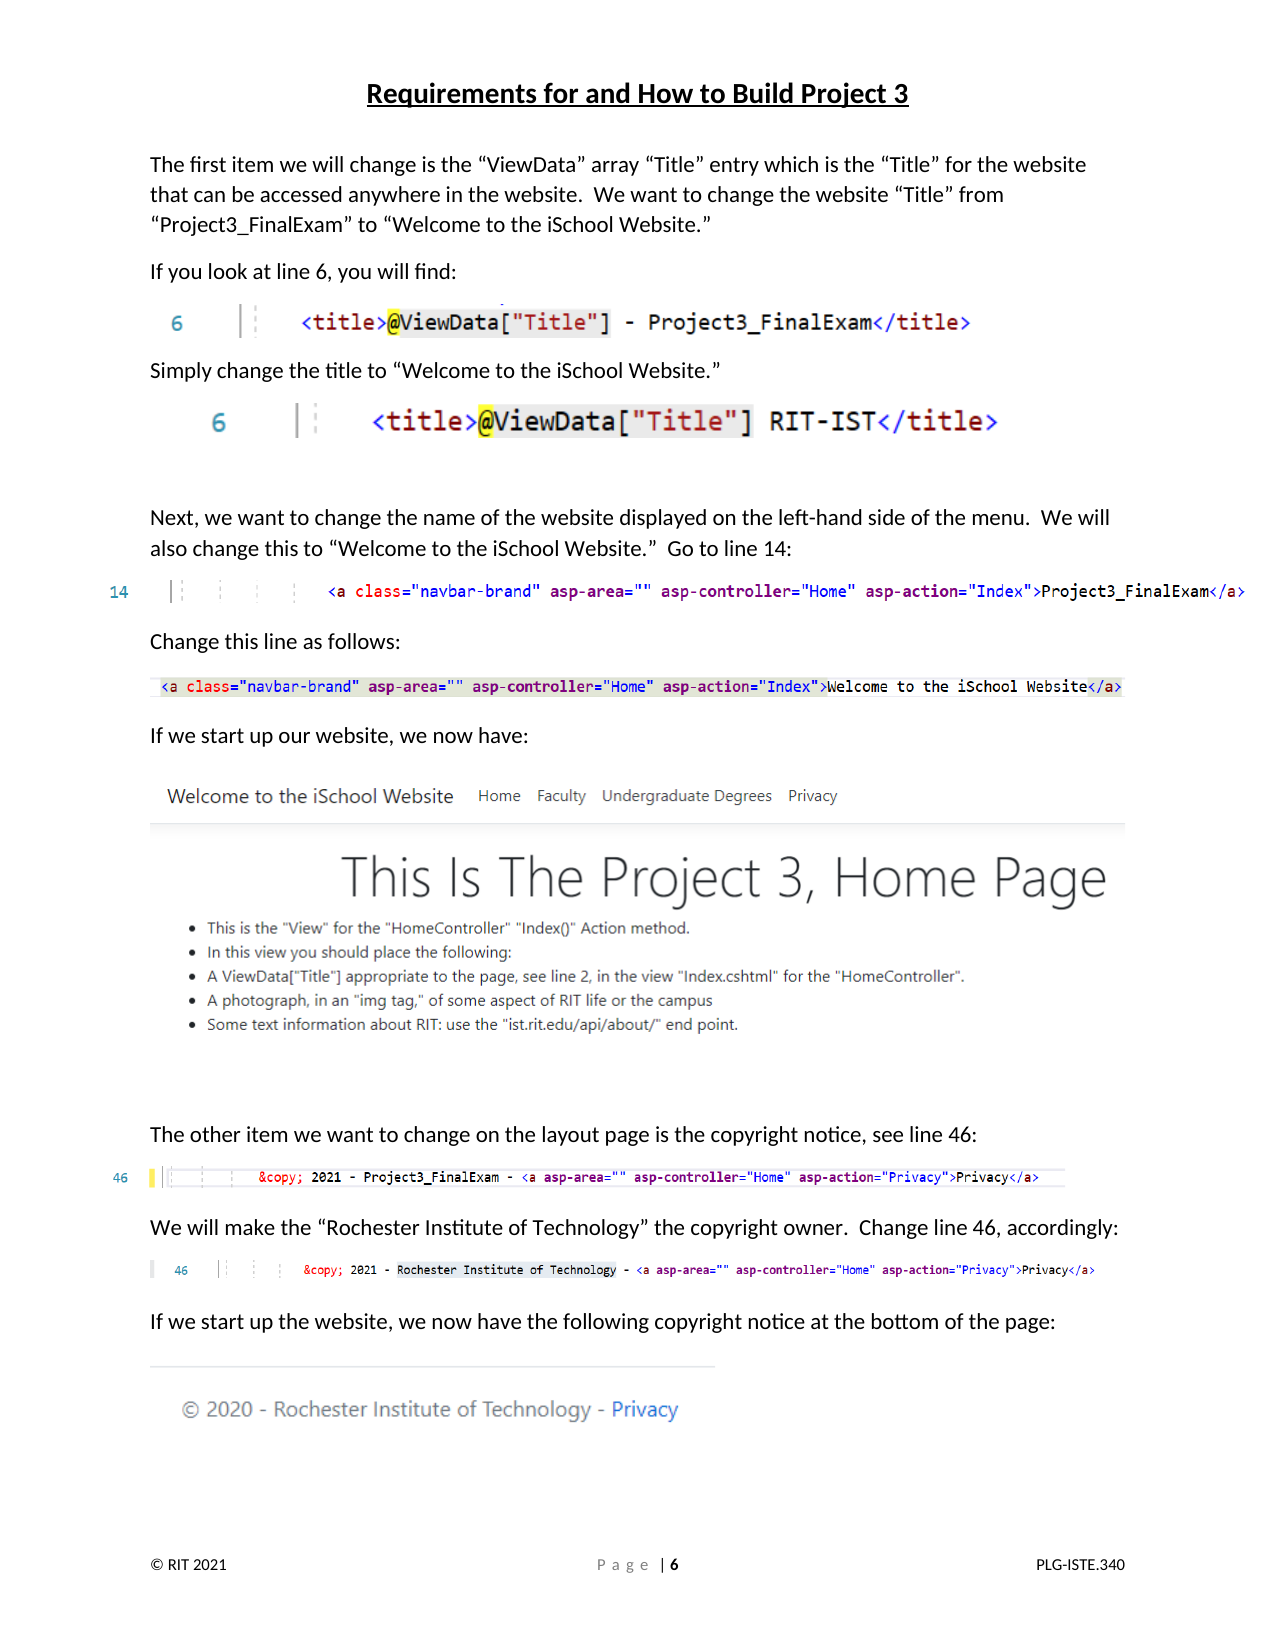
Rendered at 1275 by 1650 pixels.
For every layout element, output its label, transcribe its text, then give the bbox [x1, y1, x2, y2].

picture [150, 768, 1125, 1071]
picture [150, 403, 1021, 438]
text If we start up our website, we now have: [150, 721, 1125, 749]
text If we start up the website, we now have the following copyright notice at the bottom of the page: [150, 1307, 1125, 1335]
text The first item we will change is the “ViewData” array “Title” entry which is the “Title” for the website that can be accessed anywhere in the website. We want to change the website “Title” from “Project3_FinalExam” to “Welcome to the iSchool Website.” [150, 150, 1125, 238]
text The other item we want to change on the layout page is the copyright notice, see line 46: [150, 1120, 1125, 1148]
text Change this line as follows: [150, 627, 1125, 656]
picture [150, 674, 1125, 697]
text Next, we want to change the name of the website displayed on the left-hand side of the menu. We will also change this to “Welcome to the iSchool Website.” Go to line 14: [150, 503, 1125, 562]
picture [150, 304, 998, 338]
picture [90, 580, 1266, 603]
text We will make the “Rochester Institute of Technology” the copyright owner. Change line 46, accordingly: [150, 1213, 1125, 1242]
text If you look at line 6, you will find: [150, 257, 1125, 285]
picture [150, 1260, 1125, 1278]
picture [90, 1166, 1065, 1188]
picture [150, 1354, 716, 1444]
text Simply change the title to “Welcome to the iSchool Website.” [150, 357, 1125, 385]
